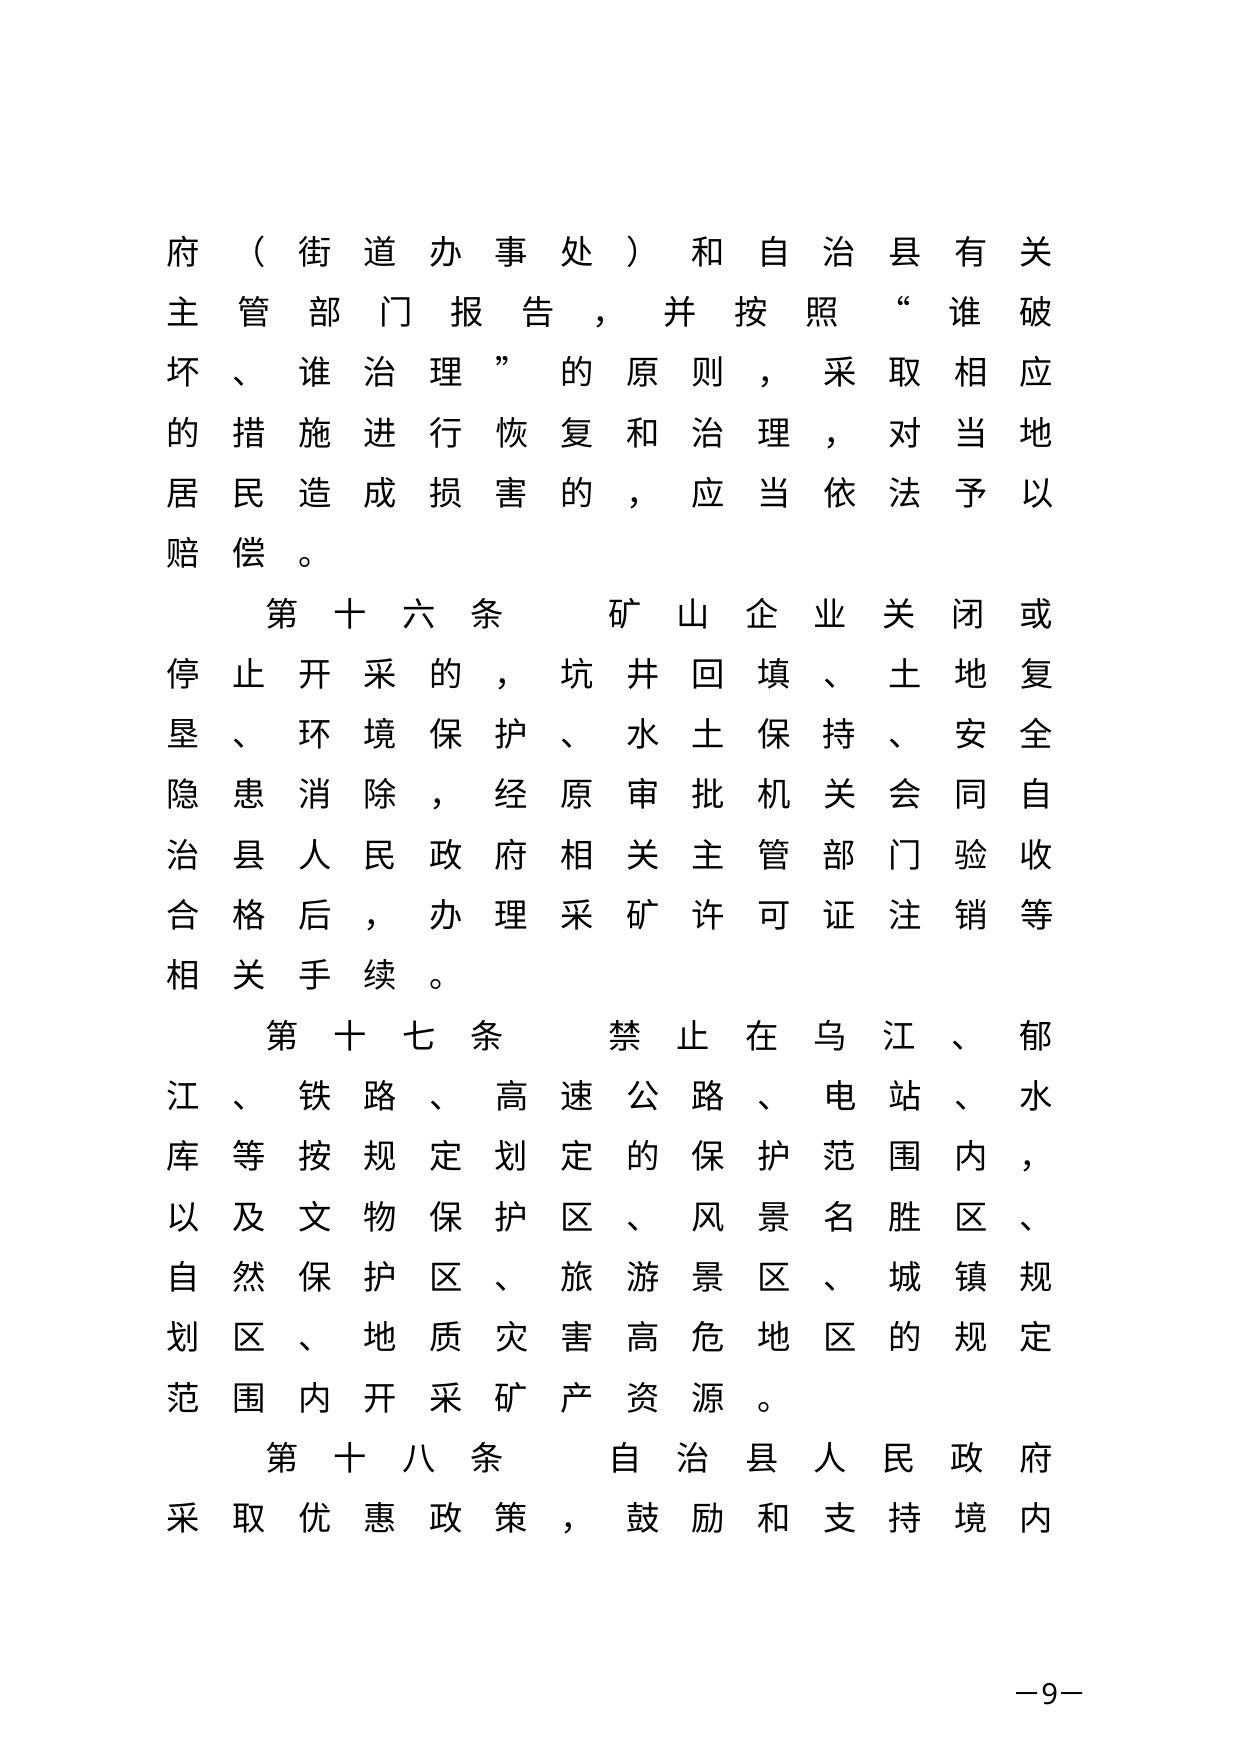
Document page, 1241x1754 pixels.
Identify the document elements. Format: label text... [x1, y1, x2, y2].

text 第十六条 矿山企业关闭或停止开采的，坑井回填、土地复垦、环境保护、水土保持、安全隐患消除，经原审批机关会同自治县人民政府相关主管部门验收合格后，办理采矿许可证注销等相关手续。 [167, 581, 1085, 1003]
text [167, 1426, 1085, 1546]
text 第十七条 禁止在乌江、郁江、铁路、高速公路、电站、水库等按规定划定的保护范围内，以及文物保护区、风景名胜区、自然保护区、旅游景区、城镇规划区、地质灾害高危地区的规定范围内开采矿产资源。 [167, 1003, 1085, 1426]
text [167, 219, 1085, 581]
